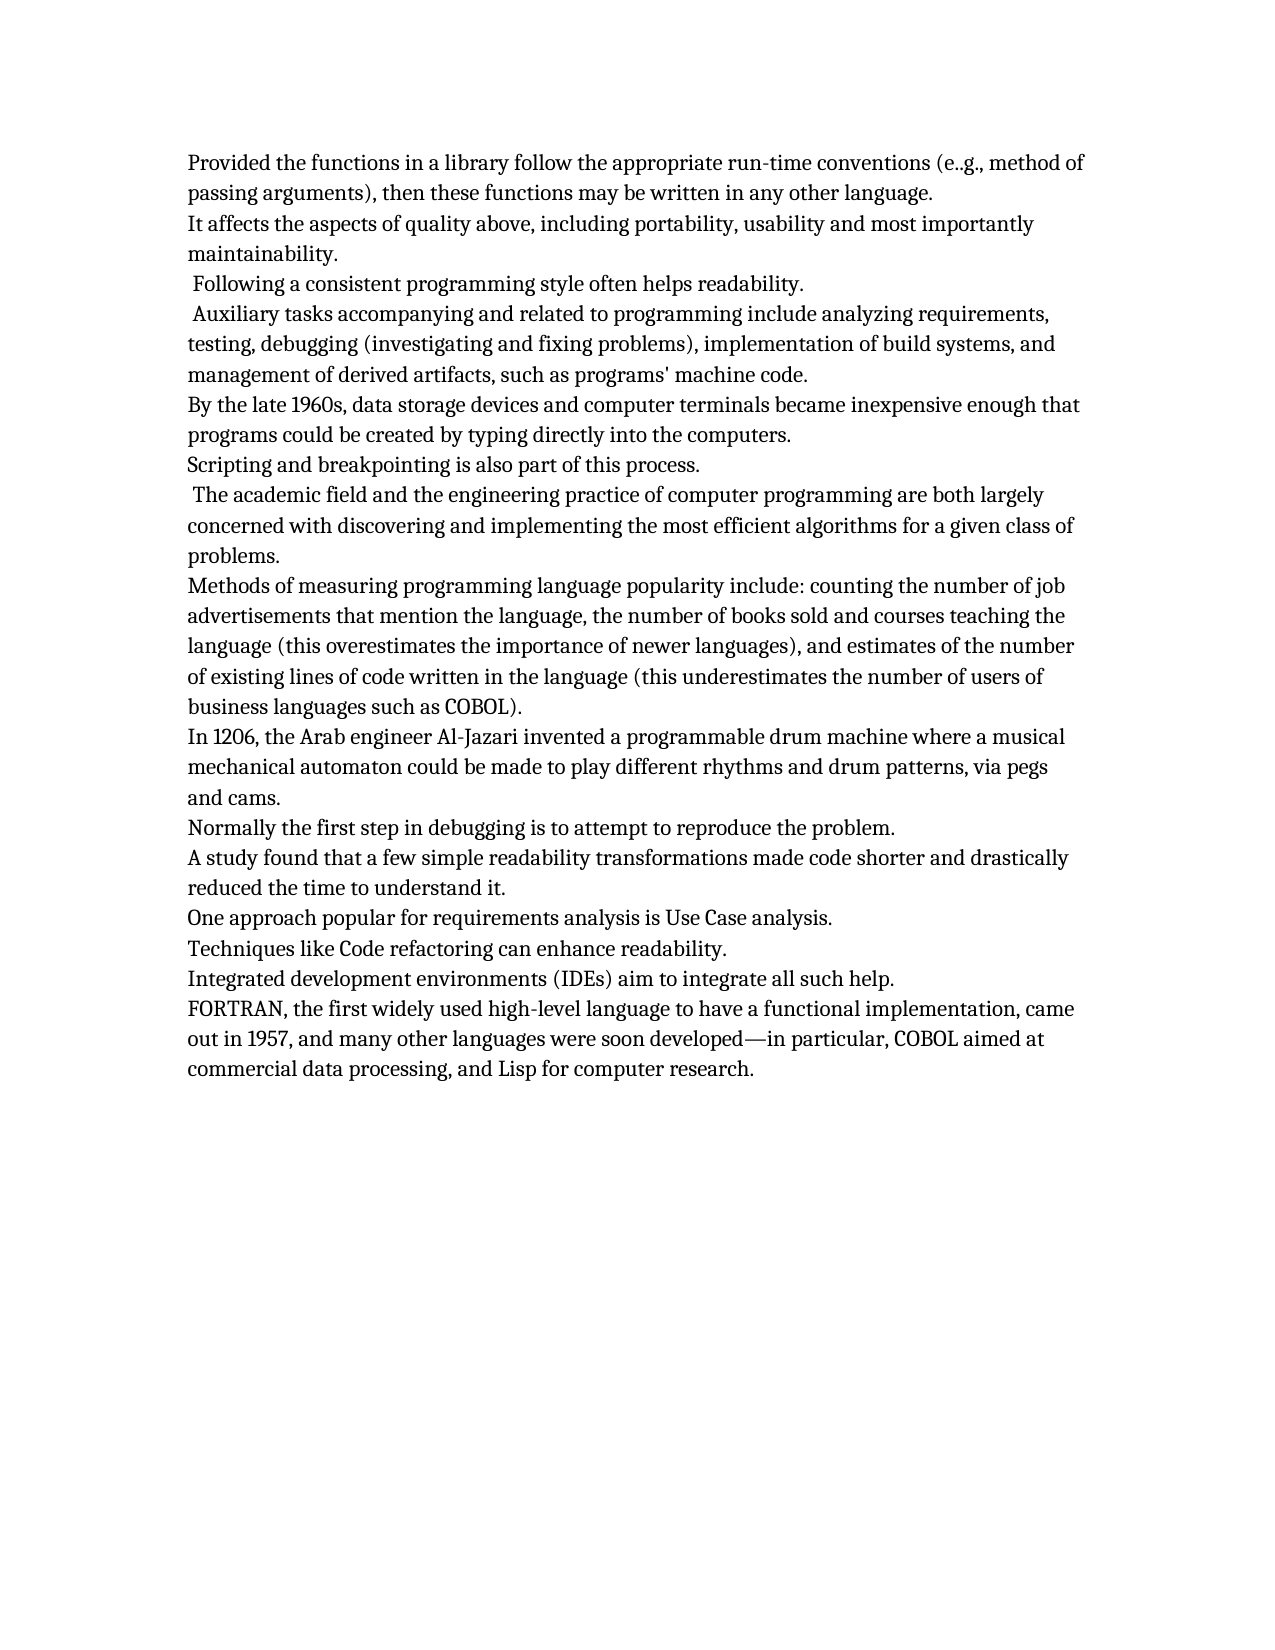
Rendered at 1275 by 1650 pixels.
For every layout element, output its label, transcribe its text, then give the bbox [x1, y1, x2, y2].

text Provided the functions in a library follow the appropriate run-time conventions (e..g., method of passing arguments), then these functions may be written in any other language. It affects the aspects of quality above, including portability, usability and most importantly maintainability. Following a consistent programming style often helps readability. Auxiliary tasks accompanying and related to programming include analyzing requirements, testing, debugging (investigating and fixing problems), implementation of build systems, and management of derived artifacts, such as programs' machine code. By the late 1960s, data storage devices and computer terminals became inexpensive enough that programs could be created by typing directly into the computers. Scripting and breakpointing is also part of this process. The academic field and the engineering practice of computer programming are both largely concerned with discovering and implementing the most efficient algorithms for a given class of problems. Methods of measuring programming language popularity include: counting the number of job advertisements that mention the language, the number of books sold and courses teaching the language (this overestimates the importance of newer languages), and estimates of the number of existing lines of code written in the language (this underestimates the number of users of business languages such as COBOL). In 1206, the Arab engineer Al-Jazari invented a programmable drum machine where a musical mechanical automaton could be made to play different rhythms and drum patterns, via pegs and cams. Normally the first step in debugging is to attempt to reproduce the problem. A study found that a few simple readability transformations made code shorter and drastically reduced the time to understand it. One approach popular for requirements analysis is Use Case analysis. Techniques like Code refactoring can enhance readability. Integrated development environments (IDEs) aim to integrate all such help. FORTRAN, the first widely used high-level language to have a functional implementation, came out in 1957, and many other languages were soon developed—in particular, COBOL aimed at commercial data processing, and Lisp for computer research. [187, 150, 1087, 1083]
